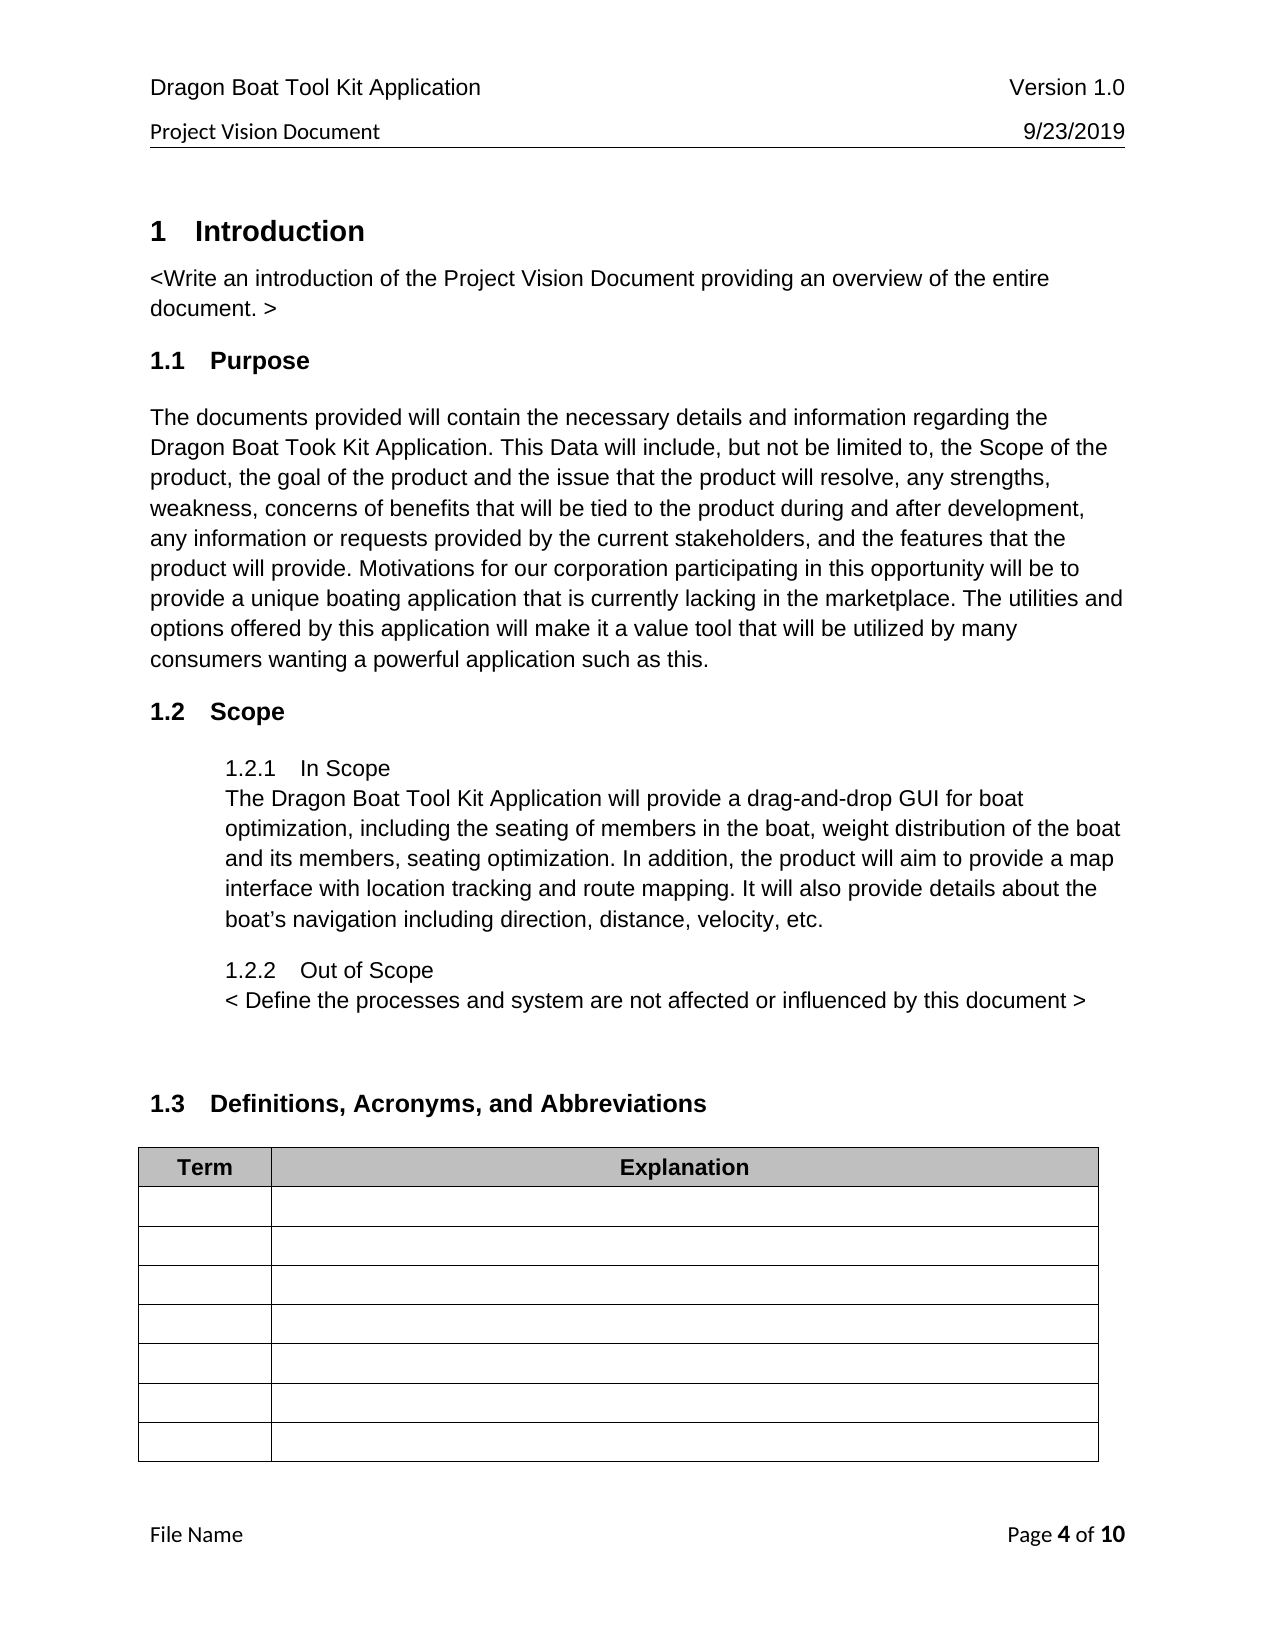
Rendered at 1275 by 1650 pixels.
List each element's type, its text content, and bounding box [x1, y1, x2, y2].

table_cell [139, 1384, 271, 1422]
table_cell [272, 1344, 1098, 1383]
table_cell [139, 1266, 271, 1304]
table_header Explanation [272, 1148, 1098, 1186]
subtitle Definitions, Acronyms, and Abbreviations [150, 1089, 1125, 1118]
table_cell [272, 1384, 1098, 1422]
subtitle In Scope [225, 754, 1125, 781]
table_header Term [139, 1148, 271, 1186]
subtitle Introduction [150, 214, 1125, 248]
table_cell [139, 1305, 271, 1343]
table_cell [272, 1266, 1098, 1304]
subtitle Purpose [150, 346, 1125, 374]
table_cell [272, 1423, 1098, 1461]
table_cell [272, 1187, 1098, 1226]
table_cell [139, 1344, 271, 1383]
text The documents provided will contain the necessary details and information regarding the Dragon Boat Took Kit Application. This Data will include, but not be limited to, the Scope of the product, the goal of the product and the issue that the product will resolve, any strengths, weakness, concerns of benefits that will be tied to the product during and after development, any information or requests provided by the current stakeholders, and the features that the product will provide. Motivations for our corporation participating in this opportunity will be to provide a unique boating application that is currently lacking in the marketplace. The utilities and options offered by this application will make it a value tool that will be utilized by many consumers wanting a powerful application such as this. [150, 404, 1125, 672]
table_cell [272, 1227, 1098, 1265]
subtitle Out of Scope [225, 957, 1125, 983]
table_cell [139, 1187, 271, 1226]
text <Write an introduction of the Project Vision Document providing an overview of the entire document. > [150, 264, 1125, 321]
table_cell [272, 1305, 1098, 1343]
text < Define the processes and system are not affected or influenced by this document > [150, 987, 1125, 1013]
table_cell [139, 1227, 271, 1265]
text The Dragon Boat Tool Kit Application will provide a drag-and-drop GUI for boat optimization, including the seating of members in the boat, weight distribution of the boat and its members, seating optimization. In addition, the product will aim to provide a map interface with location tracking and route mapping. It will also provide details about the boat’s navigation including direction, distance, velocity, etc. [225, 785, 1125, 932]
table_cell [139, 1423, 271, 1461]
subtitle Scope [150, 697, 1125, 725]
